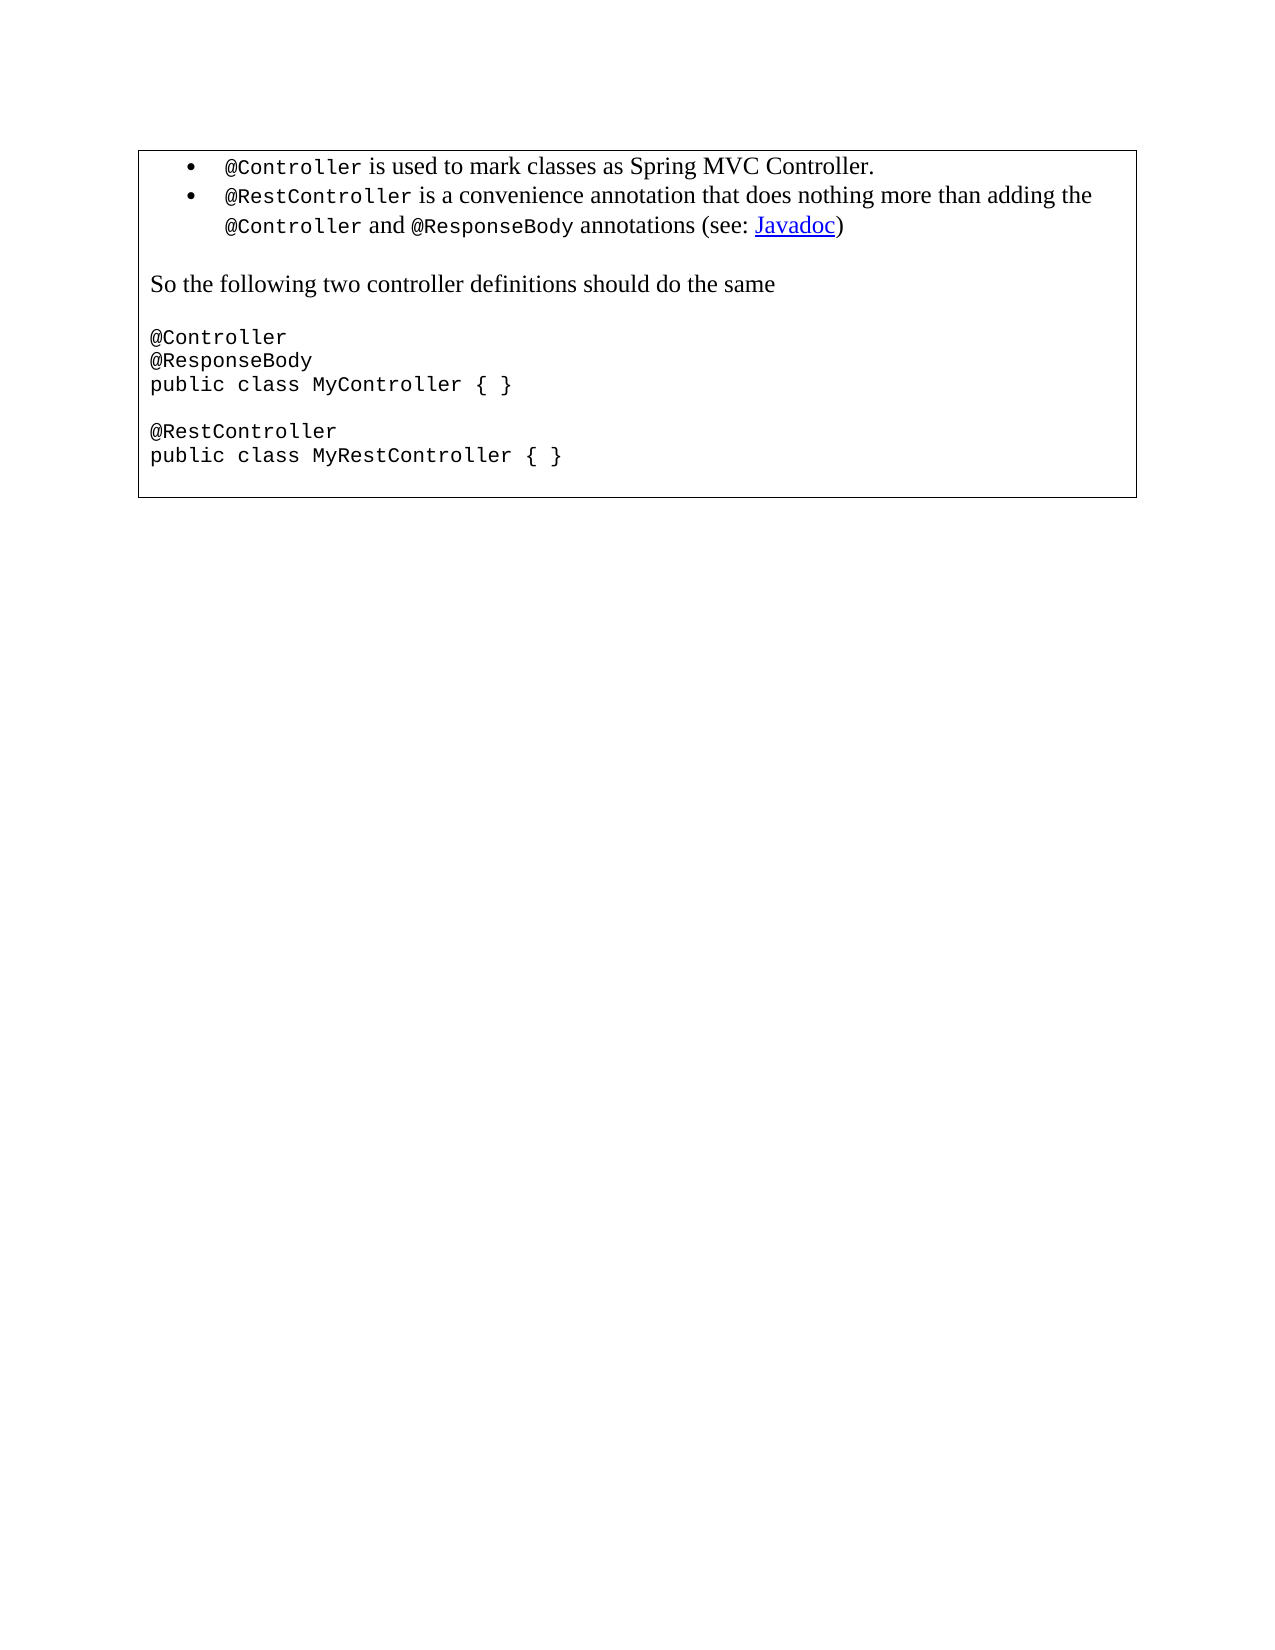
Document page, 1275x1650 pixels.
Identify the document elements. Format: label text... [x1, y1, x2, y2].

table_header @Controller is used to mark classes as Spring MVC Controller. @RestController is a convenience annotation that does nothing more than adding the @Controller and @ResponseBody annotations (see: Javadoc) So the following two controller definitions should do the same @Controller @ResponseBody public class MyController { } @RestController public class MyRestController { } [139, 151, 1136, 497]
